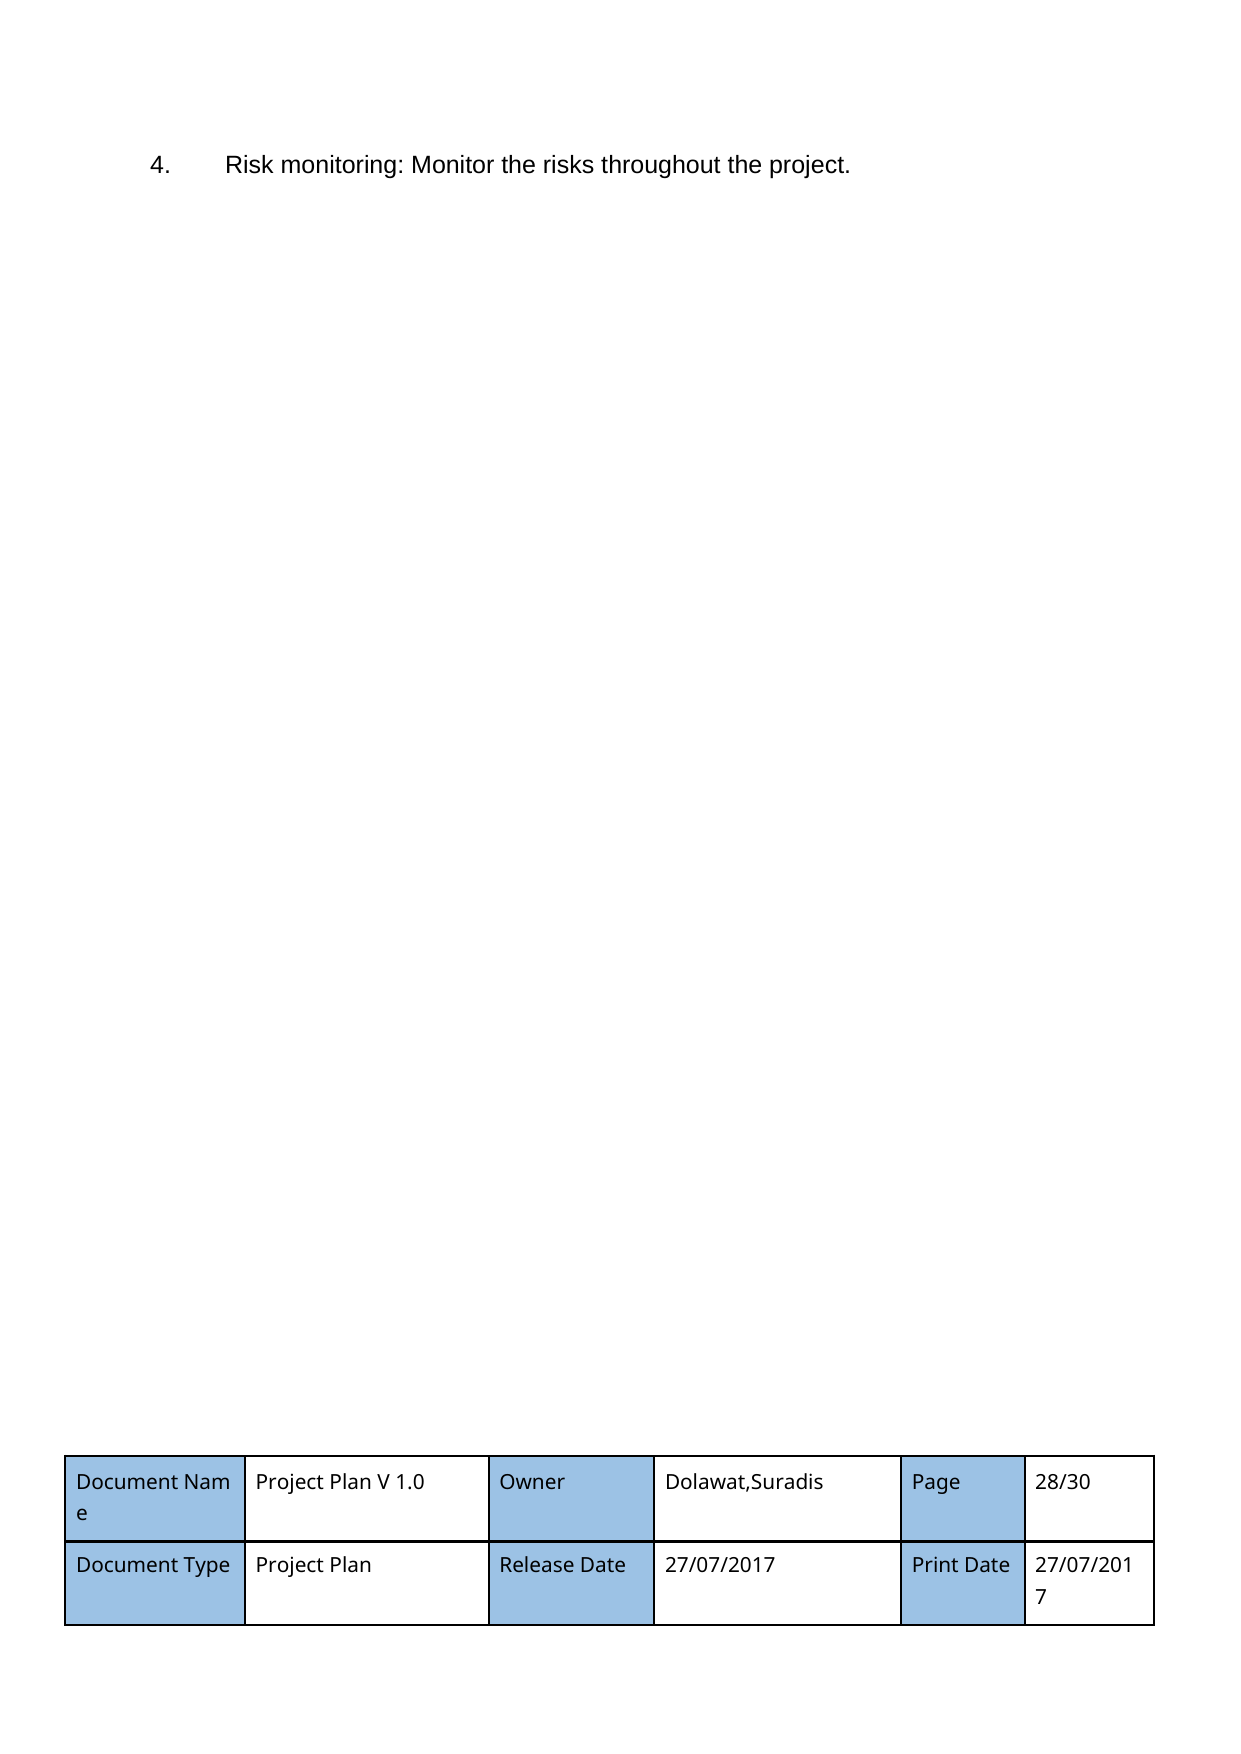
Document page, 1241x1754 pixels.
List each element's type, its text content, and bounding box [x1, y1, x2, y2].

text 4. Risk monitoring: Monitor the risks throughout the project. [150, 150, 1090, 179]
